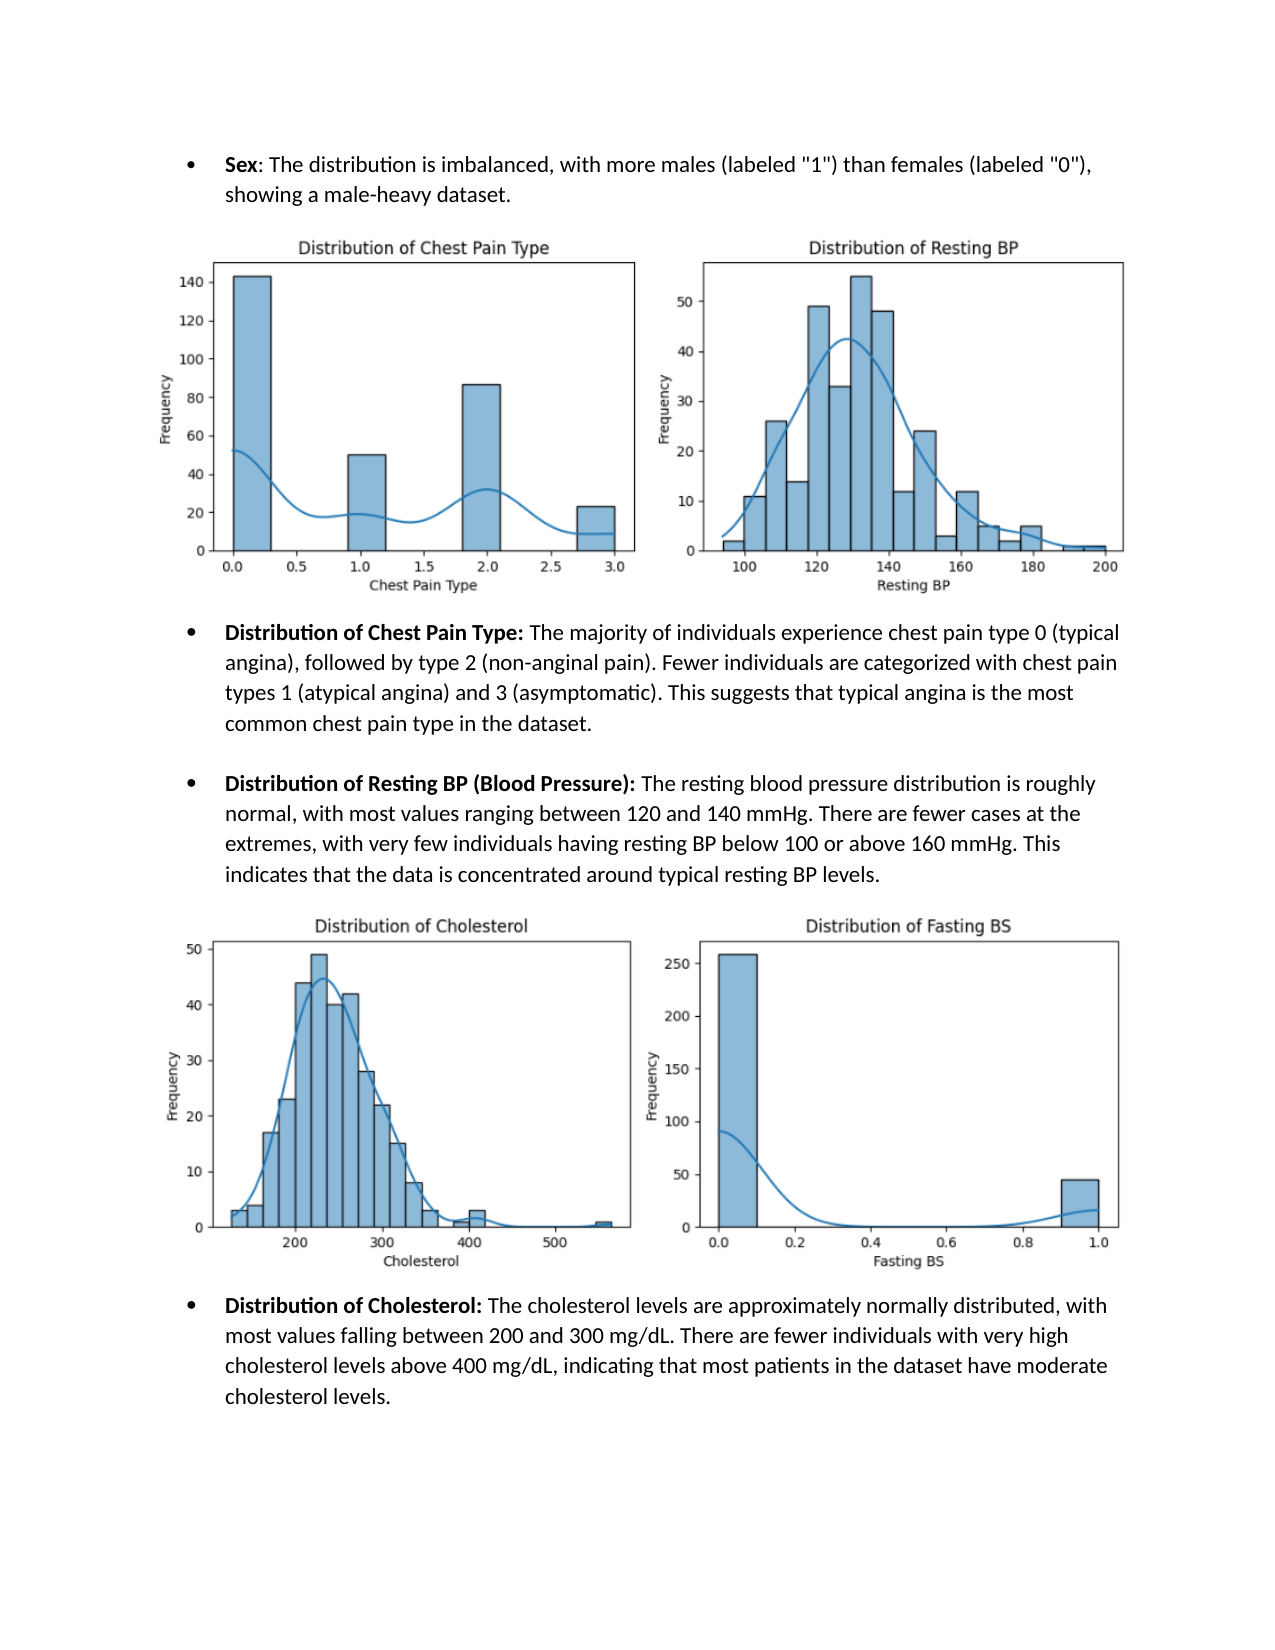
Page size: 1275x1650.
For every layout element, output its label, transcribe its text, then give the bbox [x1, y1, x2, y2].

picture [150, 227, 1125, 600]
list Distribution of Cholesterol: The cholesterol levels are approximately normally distributed, with most values falling between 200 and 300 mg/dL. There are fewer individuals with very high cholesterol levels above 400 mg/dL, indicating that most patients in the dataset have moderate cholesterol levels. [187, 1291, 1125, 1410]
list Distribution of Chest Pain Type: The majority of individuals experience chest pain type 0 (typical angina), followed by type 2 (non-anginal pain). Fewer individuals are categorized with chest pain types 1 (atypical angina) and 3 (asymptomatic). This suggests that typical angina is the most common chest pain type in the dataset. [187, 618, 1125, 737]
picture [150, 906, 1125, 1273]
list Sex: The distribution is imbalanced, with more males (labeled "1") than females (labeled "0"), showing a male-heavy dataset. [187, 150, 1125, 208]
list Distribution of Resting BP (Blood Pressure): The resting blood pressure distribution is roughly normal, with most values ranging between 120 and 140 mmHg. There are fewer cases at the extremes, with very few individuals having resting BP below 100 or above 160 mmHg. This indicates that the data is concentrated around typical resting BP levels. [187, 769, 1125, 888]
